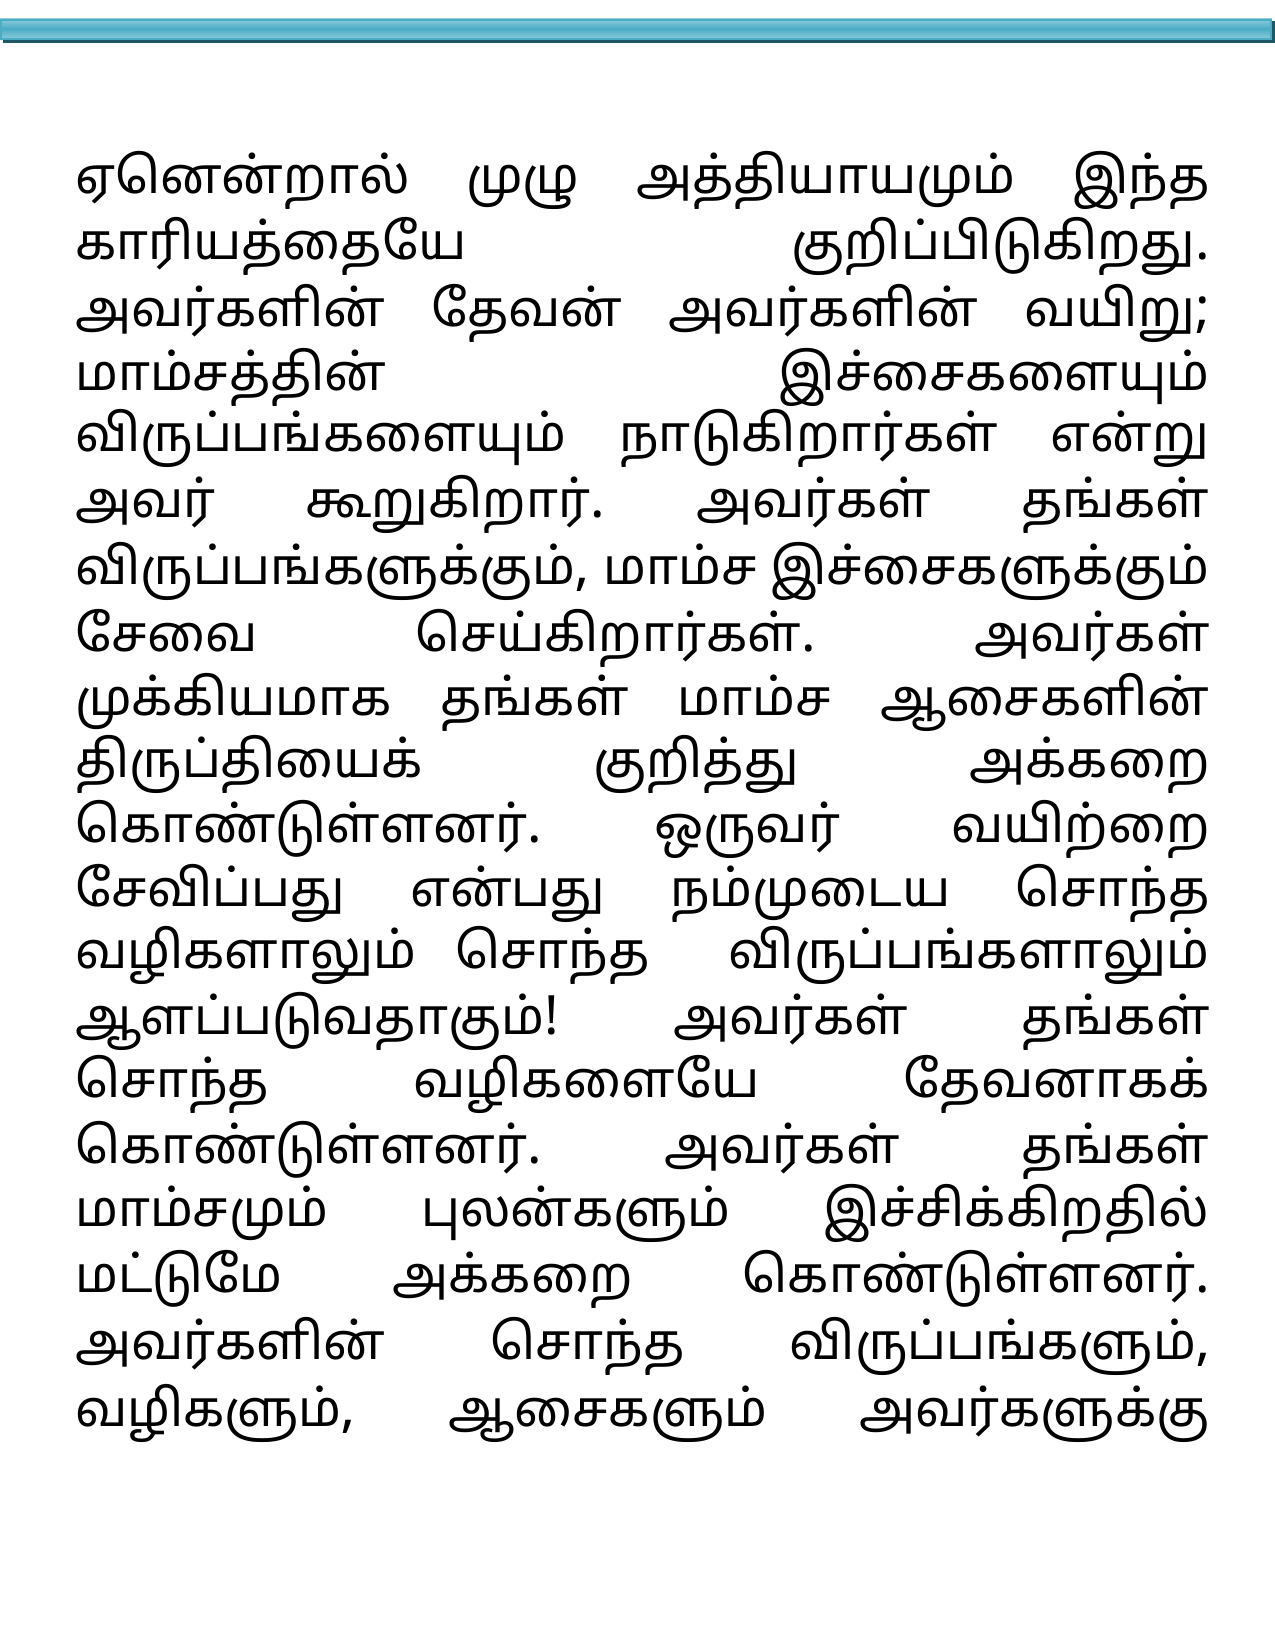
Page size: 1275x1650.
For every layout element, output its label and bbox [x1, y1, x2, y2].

text [75, 150, 1209, 1447]
